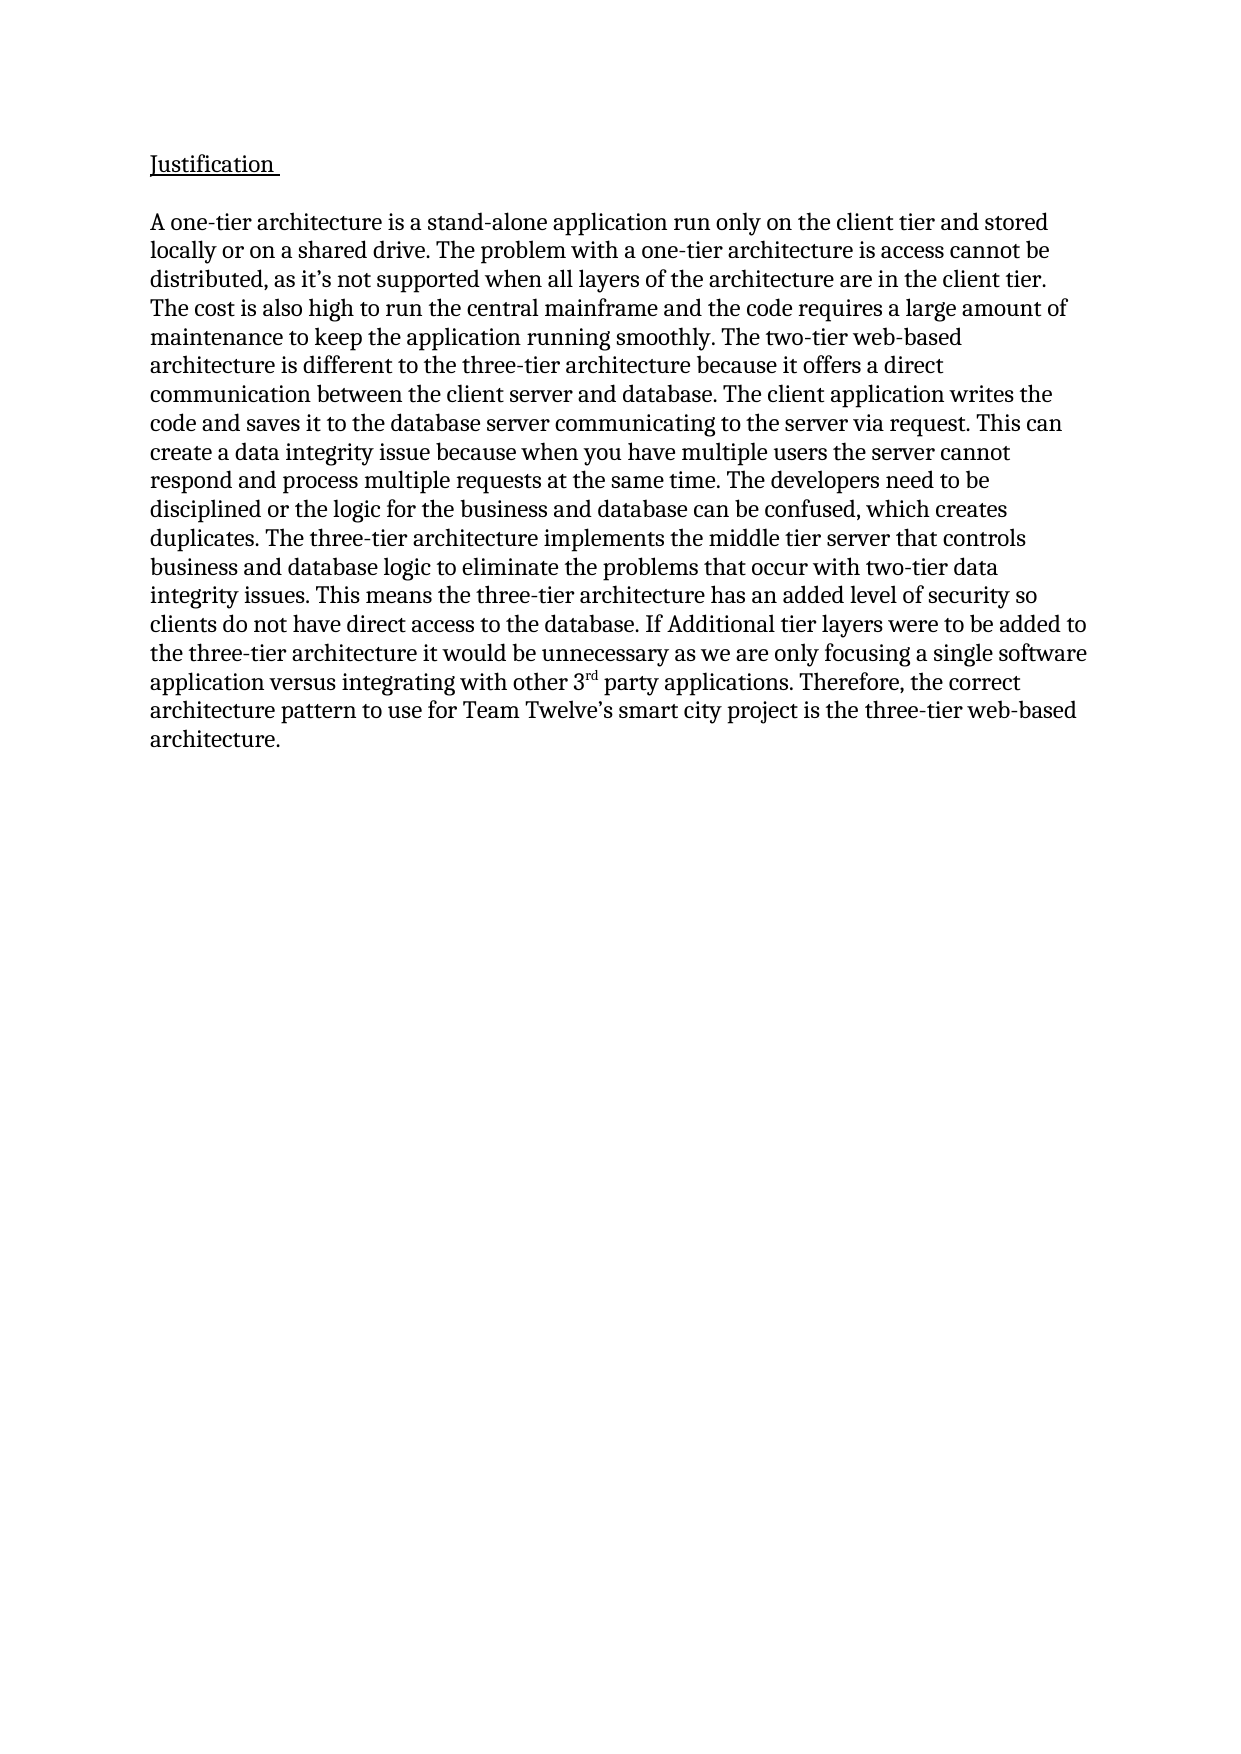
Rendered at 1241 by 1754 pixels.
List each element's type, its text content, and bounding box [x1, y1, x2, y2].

text Justification [150, 150, 1090, 179]
text A one-tier architecture is a stand-alone application run only on the client tier and stored locally or on a shared drive. The problem with a one-tier architecture is access cannot be distributed, as it’s not supported when all layers of the architecture are in the client tier. The cost is also high to run the central mainframe and the code requires a large amount of maintenance to keep the application running smoothly. The two-tier web-based architecture is different to the three-tier architecture because it offers a direct communication between the client server and database. The client application writes the code and saves it to the database server communicating to the server via request. This can create a data integrity issue because when you have multiple users the server cannot respond and process multiple requests at the same time. The developers need to be disciplined or the logic for the business and database can be confused, which creates duplicates. The three-tier architecture implements the middle tier server that controls business and database logic to eliminate the problems that occur with two-tier data integrity issues. This means the three-tier architecture has an added level of security so clients do not have direct access to the database. If Additional tier layers were to be added to the three-tier architecture it would be unnecessary as we are only focusing a single software application versus integrating with other 3rd party applications. Therefore, the correct architecture pattern to use for Team Twelve’s smart city project is the three-tier web-based architecture. [150, 207, 1090, 754]
